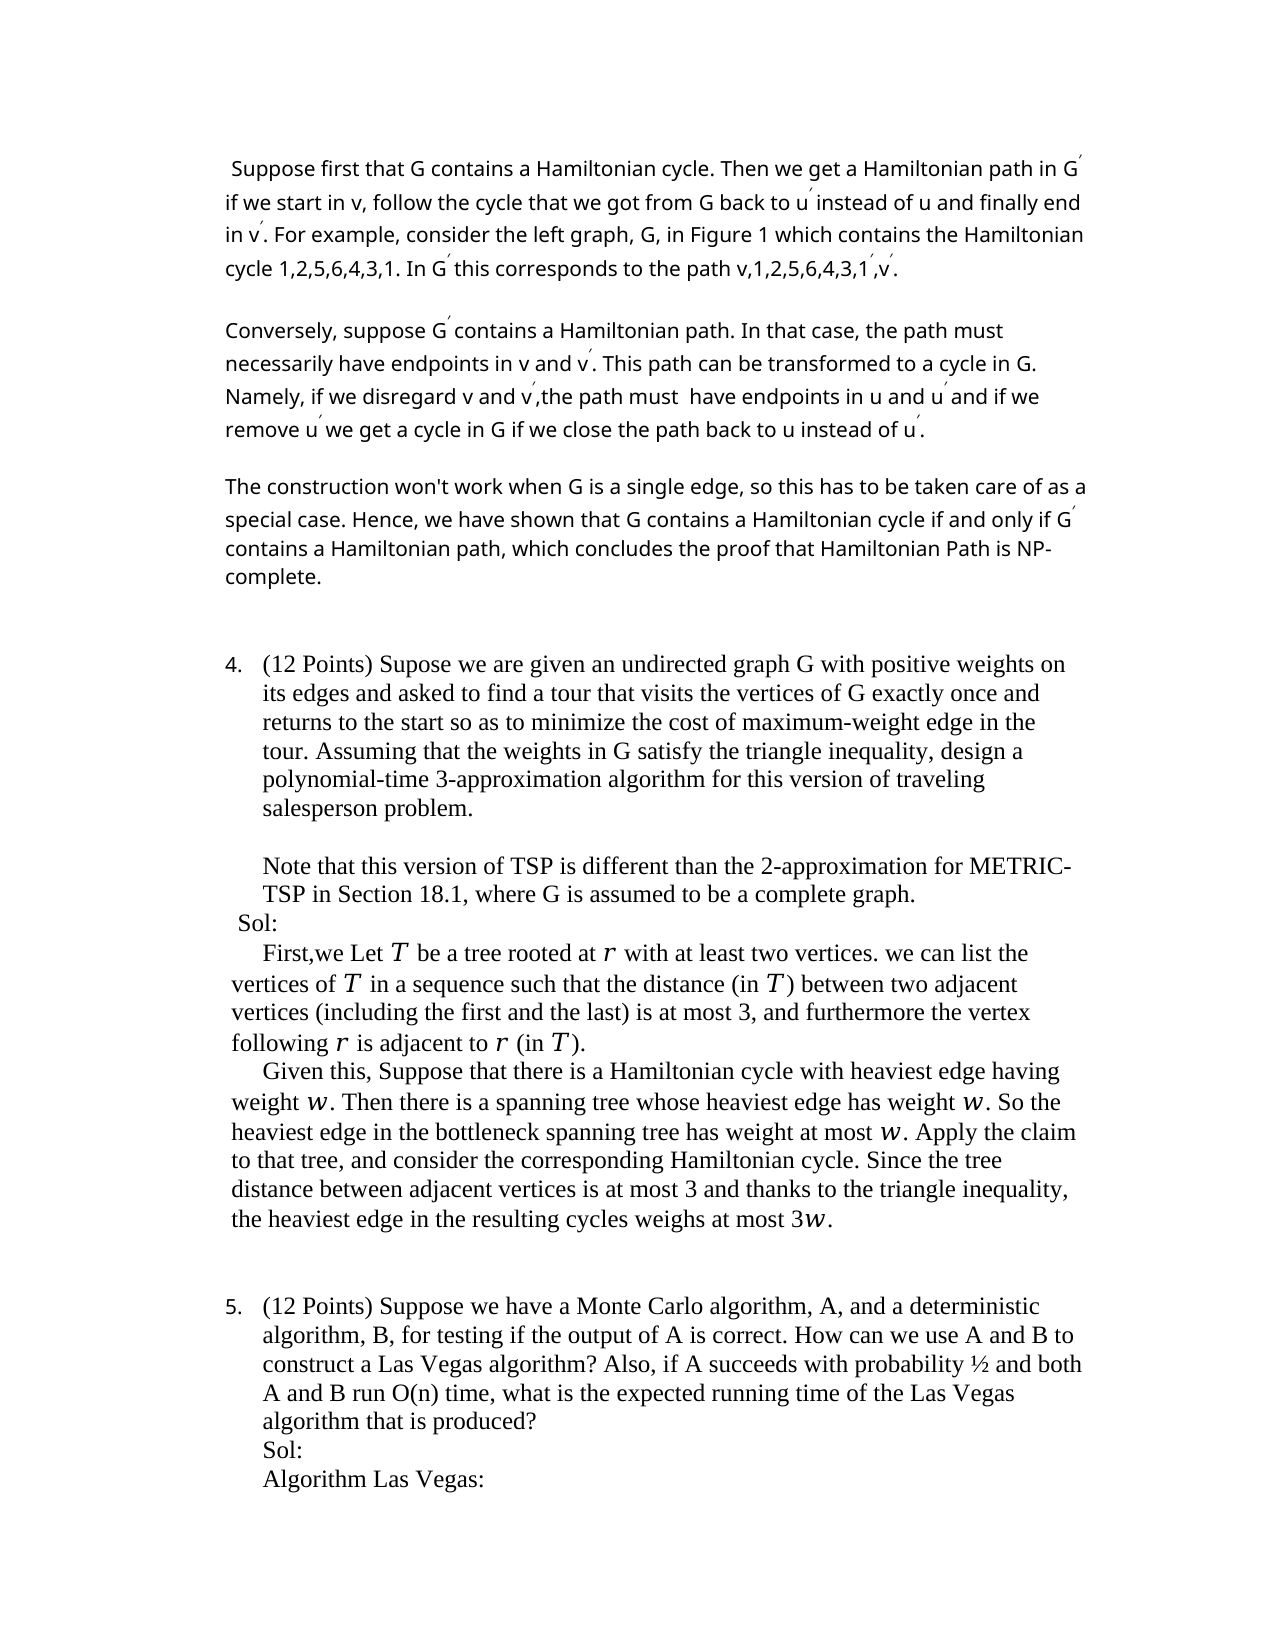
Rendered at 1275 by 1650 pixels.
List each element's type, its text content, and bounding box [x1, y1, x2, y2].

text Conversely, suppose G′ contains a Hamiltonian path. In that case, the path must necessarily have endpoints in v and v′. This path can be transformed to a cycle in G. Namely, if we disregard v and v′,the path must have endpoints in u and u′ and if we remove u′ we get a cycle in G if we close the path back to u instead of u′. [225, 311, 1087, 443]
text Algorithm Las Vegas: [262, 1464, 1087, 1493]
text Suppose first that G contains a Hamiltonian cycle. Then we get a Hamiltonian path in G′ if we start in v, follow the cycle that we got from G back to u′ instead of u and finally end in v′. For example, consider the left graph, G, in Figure 1 which contains the Hamiltonian cycle 1,2,5,6,4,3,1. In G′ this corresponds to the path v,1,2,5,6,4,3,1′,v′. [225, 150, 1087, 282]
list (12 Points) Suppose we have a Monte Carlo algorithm, A, and a deterministic algorithm, B, for testing if the output of A is correct. How can we use A and B to construct a Las Vegas algorithm? Also, if A succeeds with probability ½ and both A and B run O(n) time, what is the expected running time of the Las Vegas algorithm that is produced? [225, 1291, 1087, 1435]
text Sol: [262, 1435, 1087, 1464]
list (12 Points) Supose we are given an undirected graph G with positive weights on its edges and asked to find a tour that visits the vertices of G exactly once and returns to the start so as to minimize the cost of maximum-weight edge in the tour. Assuming that the weights in G satisfy the triangle inequality, design a polynomial-time 3-approximation algorithm for this version of traveling salesperson problem. [225, 649, 1087, 822]
text The construction won't work when G is a single edge, so this has to be taken care of as a special case. Hence, we have shown that G contains a Hamiltonian cycle if and only if G′ contains a Hamiltonian path, which concludes the proof that Hamiltonian Path is NP-complete. [225, 472, 1087, 591]
text Given this, Suppose that there is a Hamiltonian cycle with heaviest edge having weight 𝑤. Then there is a spanning tree whose heaviest edge has weight 𝑤. So the heaviest edge in the bottleneck spanning tree has weight at most 𝑤. Apply the claim to that tree, and consider the corresponding Hamiltonian cycle. Since the tree distance between adjacent vertices is at most 3 and thanks to the triangle inequality, the heaviest edge in the resulting cycles weighs at most 3𝑤. [231, 1056, 1087, 1233]
text Note that this version of TSP is different than the 2-approximation for METRIC-TSP in Section 18.1, where G is assumed to be a complete graph. [262, 851, 1087, 908]
text First,we Let 𝑇 be a tree rooted at 𝑟 with at least two vertices. we can list the vertices of 𝑇 in a sequence such that the distance (in 𝑇) between two adjacent vertices (including the first and the last) is at most 3, and furthermore the vertex following 𝑟 is adjacent to 𝑟 (in 𝑇). [231, 937, 1087, 1056]
text Sol: [187, 908, 1087, 937]
